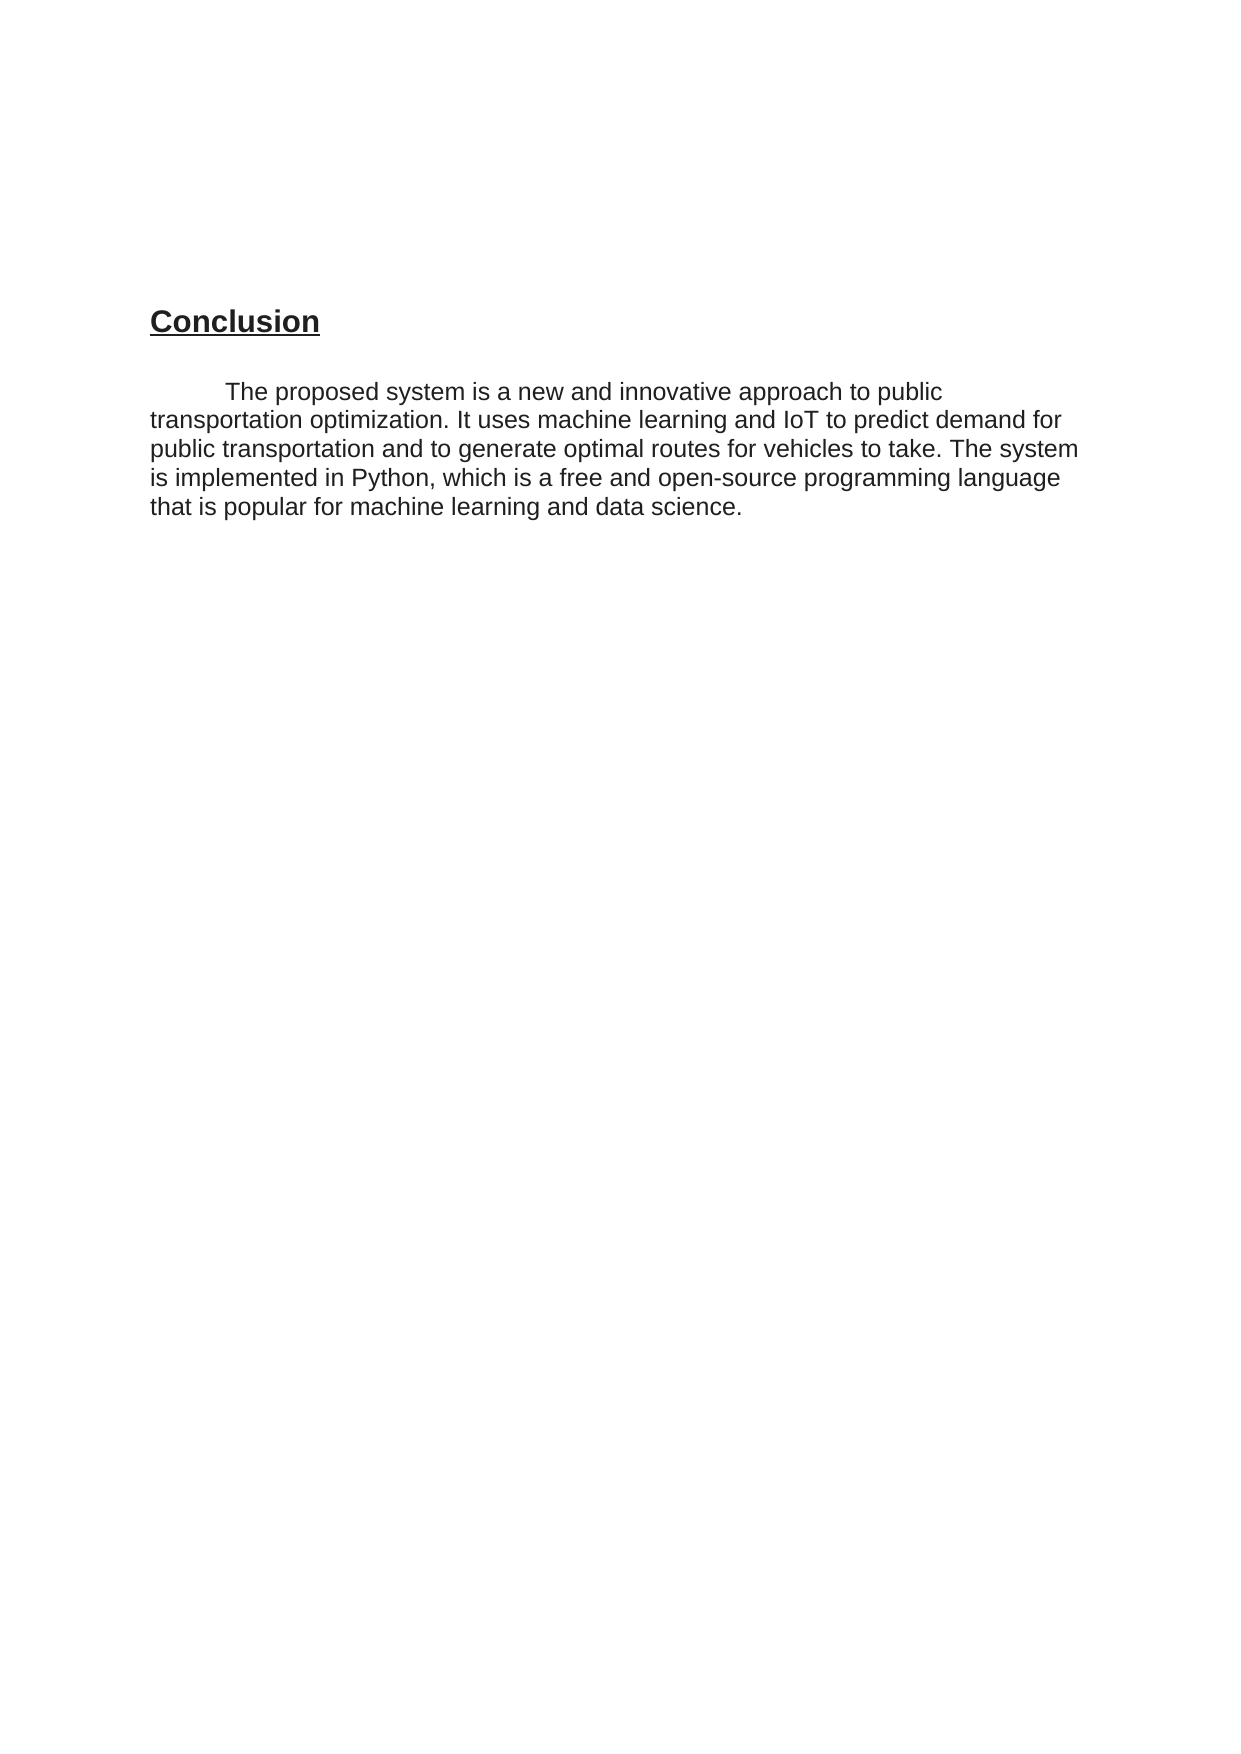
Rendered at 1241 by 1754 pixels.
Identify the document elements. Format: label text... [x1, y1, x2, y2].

text Conclusion [150, 303, 1090, 339]
text The proposed system is a new and innovative approach to public transportation optimization. It uses machine learning and IoT to predict demand for public transportation and to generate optimal routes for vehicles to take. The system is implemented in Python, which is a free and open-source programming language that is popular for machine learning and data science. [150, 377, 1090, 520]
